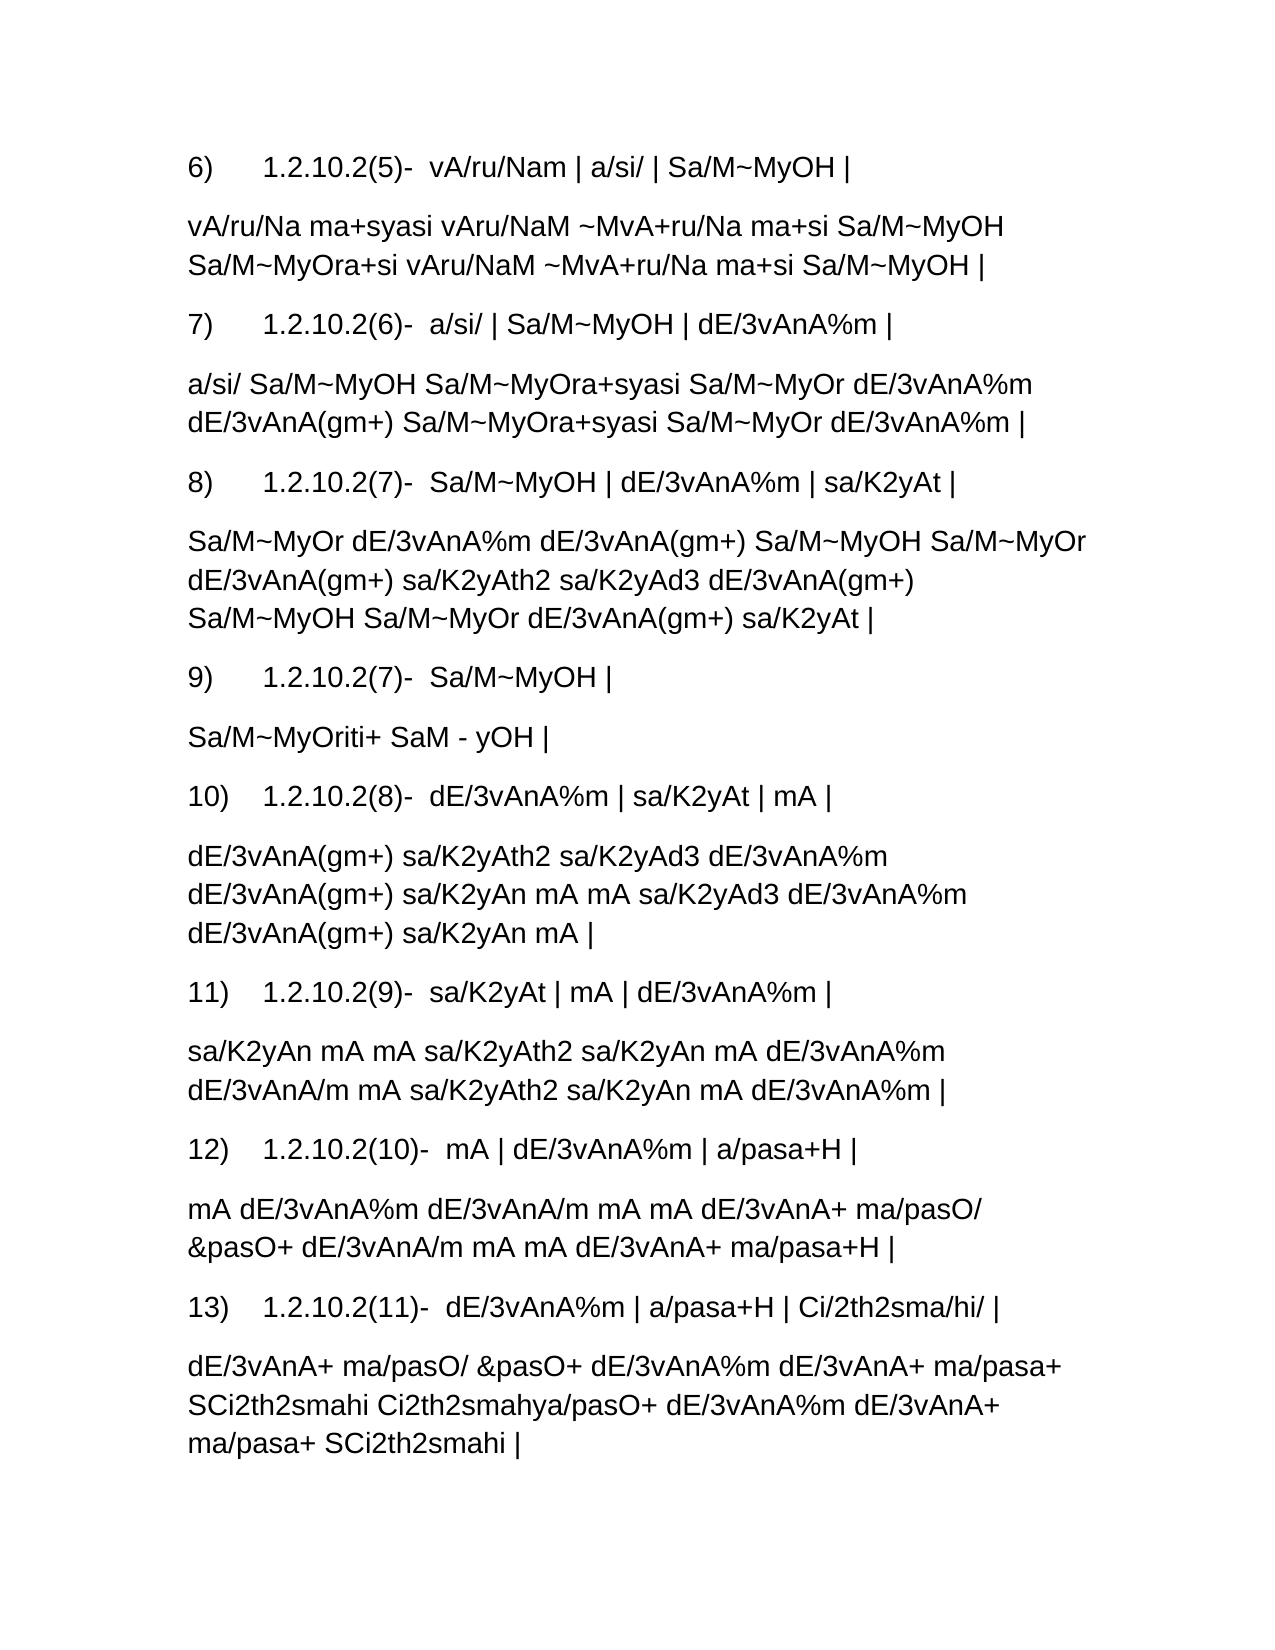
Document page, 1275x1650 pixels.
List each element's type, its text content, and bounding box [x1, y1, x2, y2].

text Sa/M~MyOr dE/3vAnA%m dE/3vAnA(gm+) Sa/M~MyOH Sa/M~MyOr dE/3vAnA(gm+) sa/K2yAth2 sa/K2yAd3 dE/3vAnA(gm+) Sa/M~MyOH Sa/M~MyOr dE/3vAnA(gm+) sa/K2yAt | [187, 524, 1087, 634]
text dE/3vAnA+ ma/pasO/ &pasO+ dE/3vAnA%m dE/3vAnA+ ma/pasa+ SCi2th2smahi Ci2th2smahya/pasO+ dE/3vAnA%m dE/3vAnA+ ma/pasa+ SCi2th2smahi | [187, 1349, 1087, 1459]
text a/si/ Sa/M~MyOH Sa/M~MyOra+syasi Sa/M~MyOr dE/3vAnA%m dE/3vAnA(gm+) Sa/M~MyOra+syasi Sa/M~MyOr dE/3vAnA%m | [187, 367, 1087, 439]
text 10) 1.2.10.2(8)- dE/3vAnA%m | sa/K2yAt | mA | [187, 779, 1087, 813]
text 7) 1.2.10.2(6)- a/si/ | Sa/M~MyOH | dE/3vAnA%m | [187, 307, 1087, 341]
text 6) 1.2.10.2(5)- vA/ru/Nam | a/si/ | Sa/M~MyOH | [187, 150, 1087, 183]
text 11) 1.2.10.2(9)- sa/K2yAt | mA | dE/3vAnA%m | [187, 975, 1087, 1008]
text 13) 1.2.10.2(11)- dE/3vAnA%m | a/pasa+H | Ci/2th2sma/hi/ | [187, 1289, 1087, 1323]
text mA dE/3vAnA%m dE/3vAnA/m mA mA dE/3vAnA+ ma/pasO/ &pasO+ dE/3vAnA/m mA mA dE/3vAnA+ ma/pasa+H | [187, 1192, 1087, 1264]
text dE/3vAnA(gm+) sa/K2yAth2 sa/K2yAd3 dE/3vAnA%m dE/3vAnA(gm+) sa/K2yAn mA mA sa/K2yAd3 dE/3vAnA%m dE/3vAnA(gm+) sa/K2yAn mA | [187, 838, 1087, 949]
text 12) 1.2.10.2(10)- mA | dE/3vAnA%m | a/pasa+H | [187, 1132, 1087, 1166]
text Sa/M~MyOriti+ SaM - yOH | [187, 720, 1087, 753]
text vA/ru/Na ma+syasi vAru/NaM ~MvA+ru/Na ma+si Sa/M~MyOH Sa/M~MyOra+si vAru/NaM ~MvA+ru/Na ma+si Sa/M~MyOH | [187, 209, 1087, 281]
text sa/K2yAn mA mA sa/K2yAth2 sa/K2yAn mA dE/3vAnA%m dE/3vAnA/m mA sa/K2yAth2 sa/K2yAn mA dE/3vAnA%m | [187, 1034, 1087, 1106]
text 9) 1.2.10.2(7)- Sa/M~MyOH | [187, 660, 1087, 694]
text 8) 1.2.10.2(7)- Sa/M~MyOH | dE/3vAnA%m | sa/K2yAt | [187, 464, 1087, 498]
